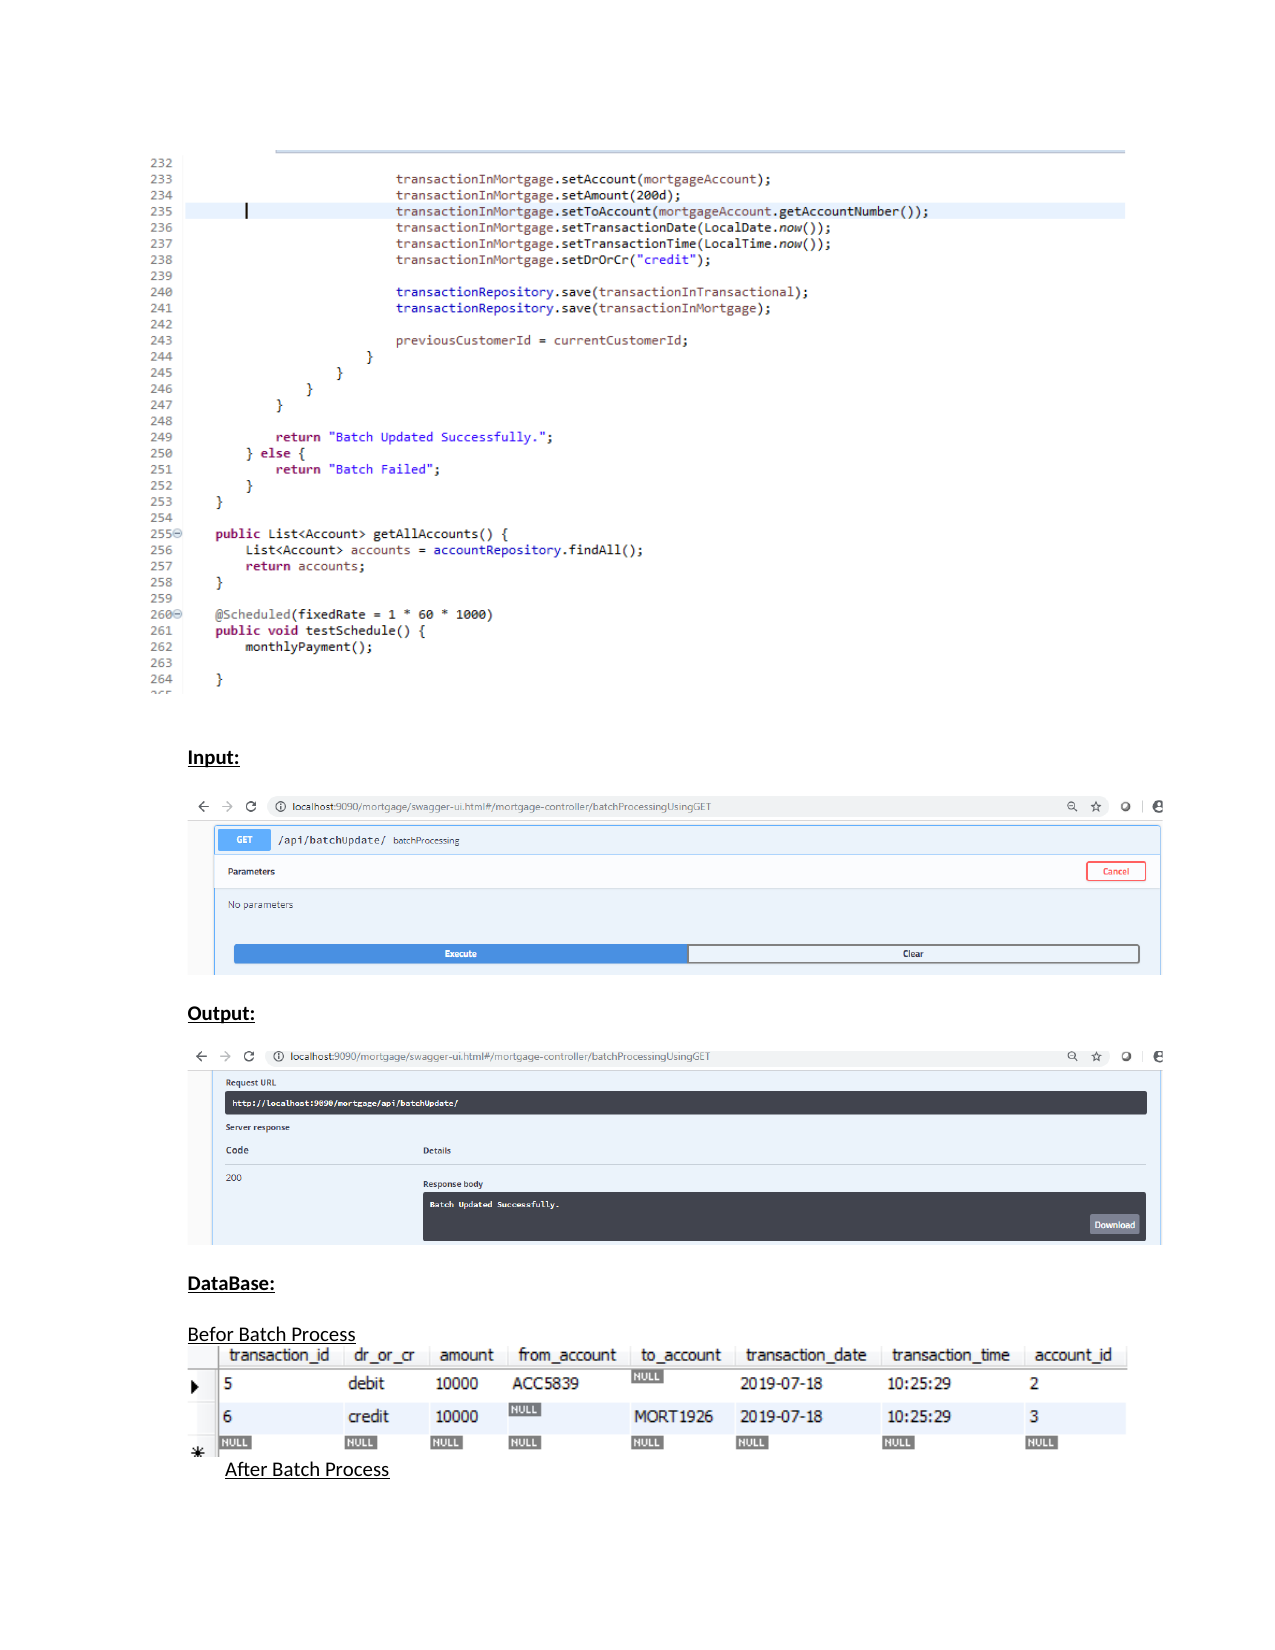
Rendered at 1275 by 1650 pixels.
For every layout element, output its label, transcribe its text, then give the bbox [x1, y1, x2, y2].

picture [187, 1051, 1163, 1245]
picture [187, 1346, 1163, 1457]
text Input: [187, 744, 1125, 770]
text After Batch Process [150, 1456, 1125, 1482]
picture [150, 150, 1125, 694]
picture [187, 795, 1163, 975]
text Output: [187, 1000, 1125, 1026]
text Befor Batch Process [187, 1321, 1125, 1346]
text DataBase: [187, 1270, 1125, 1296]
